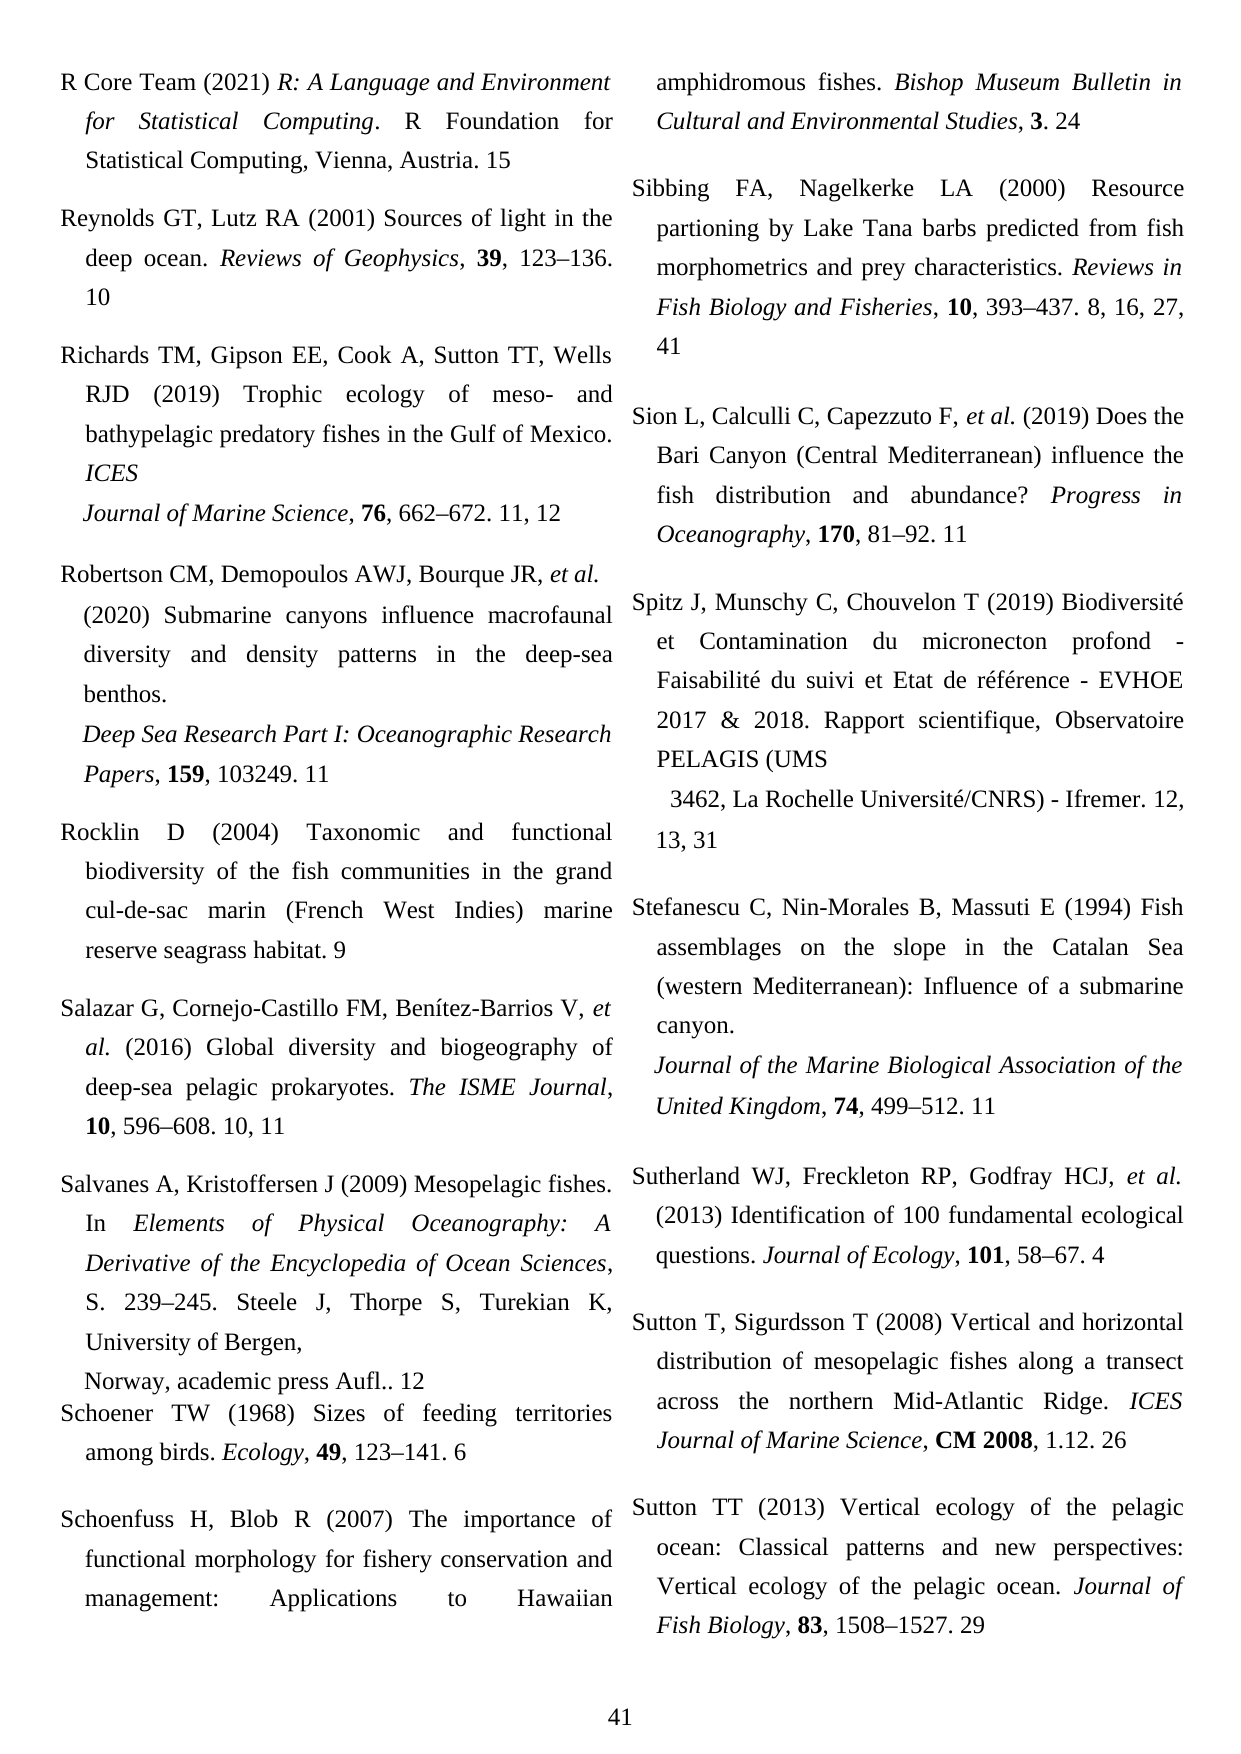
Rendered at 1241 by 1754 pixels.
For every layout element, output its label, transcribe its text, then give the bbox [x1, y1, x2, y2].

text Robertson CM, Demopoulos AWJ, Bourque JR, et al. [60, 559, 613, 588]
text Richards TM, Gipson EE, Cook A, Sutton TT, Wells RJD (2019) Trophic ecology of meso- and bathypelagic predatory fishes in the Gulf of Mexico. ICES [60, 340, 613, 487]
text Rocklin D (2004) Taxonomic and functional biodiversity of the fish communities in the grand cul-de-sac marin (French West Indies) marine reserve seagrass habitat. 9 [60, 817, 613, 964]
text 13, 31 [655, 825, 1184, 854]
text Reynolds GT, Lutz RA (2001) Sources of light in the deep ocean. Reviews of Geophysics, 39, 123–136. 10 [60, 203, 613, 311]
text Sutton T, Sigurdsson T (2008) Vertical and horizontal distribution of mesopelagic fishes along a transect across the northern Mid-Atlantic Ridge. ICES Journal of Marine Science, CM 2008, 1.12. 26 [632, 1307, 1184, 1454]
text Deep Sea Research Part I: Oceanographic Research Papers, 159, 103249. 11 [82, 719, 614, 788]
text Journal of the Marine Biological Association of the United Kingdom, 74, 499–512. 11 [654, 1051, 1186, 1119]
text Sutton TT (2013) Vertical ecology of the pelagic ocean: Classical patterns and new perspectives: Vertical ecology of the pelagic ocean. Journal of Fish Biology, 83, 1508–1527. 29 [632, 1492, 1184, 1639]
text Schoenfuss H, Blob R (2007) The importance of functional morphology for fishery conservation and management: Applications to Hawaiian amphidromous fishes. Bishop Museum Bulletin in Cultural and Environmental Studies, 3. 24 [60, 1504, 613, 1612]
text Salvanes A, Kristoffersen J (2009) Mesopelagic fishes. In Elements of Physical Oceanography: A Derivative of the Encyclopedia of Ocean Sciences, S. 239–245. Steele J, Thorpe S, Turekian K, University of Bergen, [60, 1169, 613, 1355]
text Stefanescu C, Nin-Morales B, Massuti E (1994) Fish assemblages on the slope in the Catalan Sea (western Mediterranean): Influence of a submarine canyon. [632, 892, 1184, 1039]
text (2020) Submarine canyons influence macrofaunal diversity and density patterns in the deep-sea benthos. [83, 600, 613, 707]
text Schoener TW (1968) Sizes of feeding territories among birds. Ecology, 49, 123–141. 6 [60, 1398, 613, 1466]
text R Core Team (2021) R: A Language and Environment for Statistical Computing. R Foundation for Statistical Computing, Vienna, Austria. 15 [60, 67, 613, 174]
text Sibbing FA, Nagelkerke LA (2000) Resource partioning by Lake Tana barbs predicted from fish morphometrics and prey characteristics. Reviews in Fish Biology and Fisheries, 10, 393–437. 8, 16, 27, 41 [632, 173, 1184, 360]
text Sion L, Calculli C, Capezzuto F, et al. (2019) Does the Bari Canyon (Central Mediterranean) influence the fish distribution and abundance? Progress in Oceanography, 170, 81–92. 11 [632, 401, 1184, 548]
text 3462, La Rochelle Université/CNRS) - Ifremer. 12, [630, 784, 1184, 813]
text Sutherland WJ, Freckleton RP, Godfray HCJ, et al. (2013) Identification of 100 fundamental ecological questions. Journal of Ecology, 101, 58–67. 4 [632, 1161, 1184, 1269]
text Spitz J, Munschy C, Chouvelon T (2019) Biodiversité et Contamination du micronecton profond - Faisabilité du suivi et Etat de référence - EVHOE 2017 & 2018. Rapport scientifique, Observatoire PELAGIS (UMS [632, 587, 1184, 773]
text Schoenfuss H, Blob R (2007) The importance of functional morphology for fishery conservation and management: Applications to Hawaiian amphidromous fishes. Bishop Museum Bulletin in Cultural and Environmental Studies, 3. 24 [632, 67, 1184, 135]
text Journal of Marine Science, 76, 662–672. 11, 12 [82, 498, 614, 527]
text Norway, academic press Aufl.. 12 [84, 1366, 613, 1395]
text Salazar G, Cornejo-Castillo FM, Benítez-Barrios V, et al. (2016) Global diversity and biogeography of deep-sea pelagic prokaryotes. The ISME Journal, 10, 596–608. 10, 11 [60, 993, 613, 1140]
